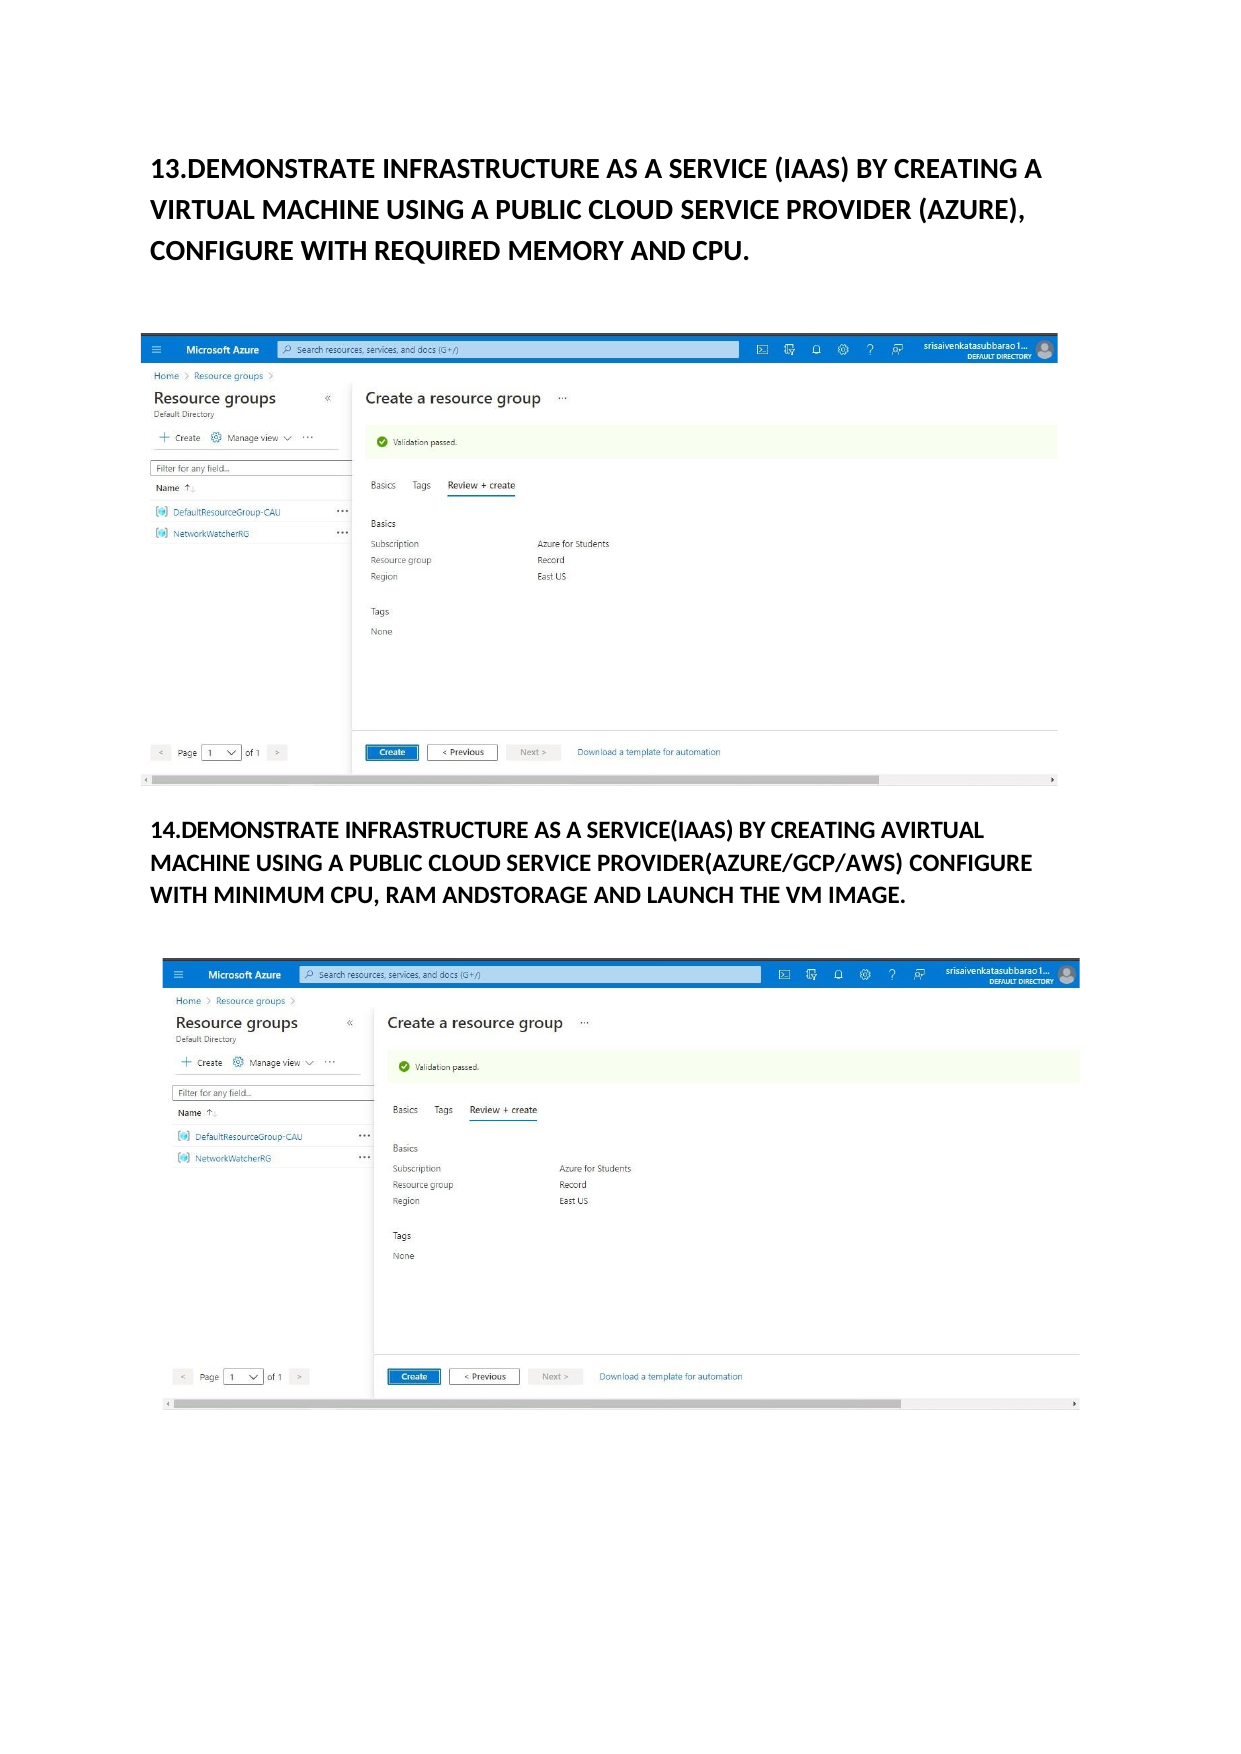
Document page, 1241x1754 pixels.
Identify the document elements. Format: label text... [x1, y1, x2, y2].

picture [162, 958, 1080, 1410]
text 13.DEMONSTRATE INFRASTRUCTURE AS A SERVICE (IAAS) BY CREATING A VIRTUAL MACHINE USING A PUBLIC CLOUD SERVICE PROVIDER (AZURE), CONFIGURE WITH REQUIRED MEMORY AND CPU. [150, 150, 1090, 267]
text 14.DEMONSTRATE INFRASTRUCTURE AS A SERVICE(IAAS) BY CREATING AVIRTUAL MACHINE USING A PUBLIC CLOUD SERVICE PROVIDER(AZURE/GCP/AWS) CONFIGURE WITH MINIMUM CPU, RAM ANDSTORAGE AND LAUNCH THE VM IMAGE. [150, 786, 1043, 910]
picture [140, 333, 1058, 786]
